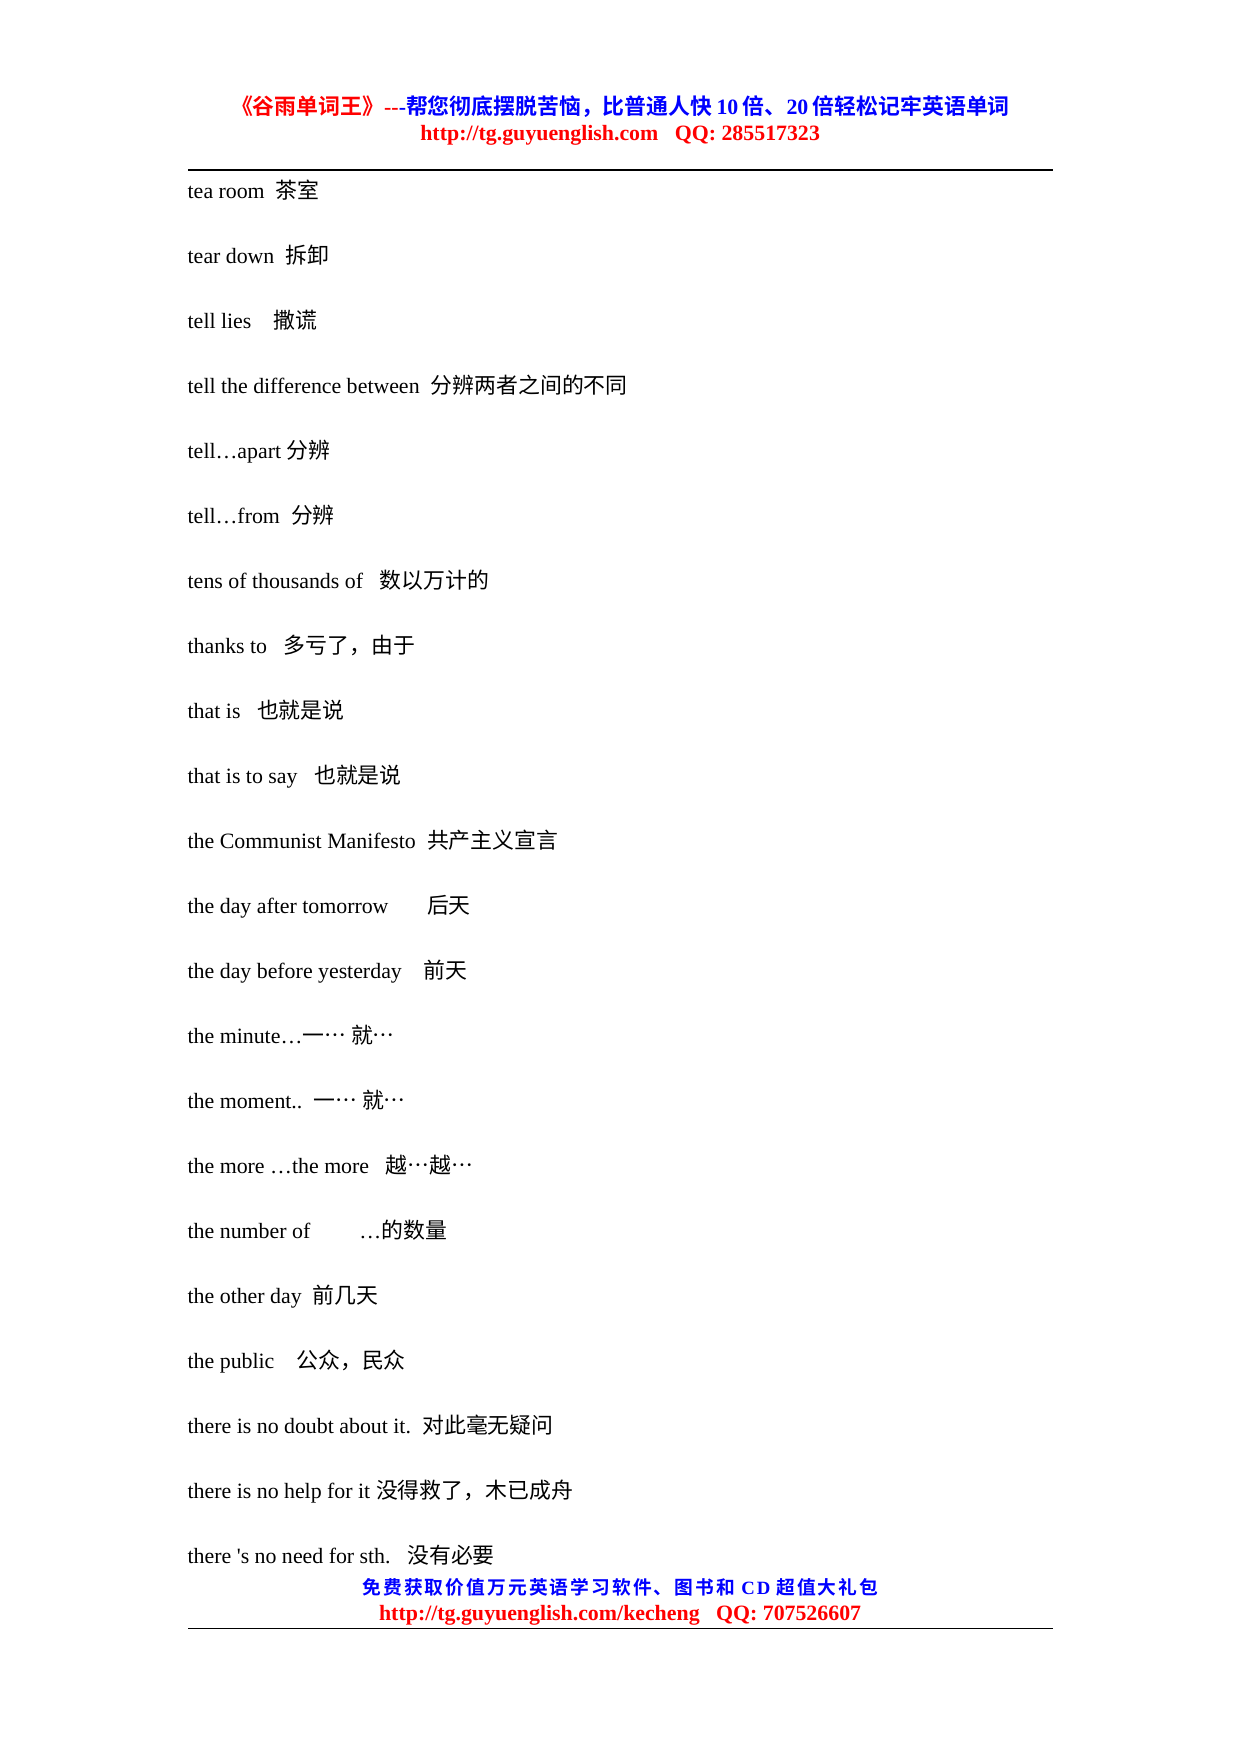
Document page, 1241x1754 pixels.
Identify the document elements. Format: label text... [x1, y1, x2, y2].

text tear down 拆卸 [187, 238, 1053, 271]
text tens of thousands of 数以万计的 [187, 563, 1053, 596]
text tell lies 撒谎 [187, 303, 1053, 336]
text tell the difference between 分辨两者之间的不同 [187, 368, 1053, 401]
text the day before yesterday 前天 [187, 953, 1053, 986]
text the moment.. 一… 就… [187, 1083, 1053, 1116]
text the minute…一… 就… [187, 1018, 1053, 1051]
text that is 也就是说 [187, 693, 1053, 726]
text tell…apart 分辨 [187, 433, 1053, 466]
text there is no help for it 没得救了，木已成舟 [187, 1473, 1053, 1506]
text the Communist Manifesto 共产主义宣言 [187, 823, 1053, 856]
text tea room 茶室 [187, 173, 1053, 206]
text the public 公众，民众 [187, 1343, 1053, 1376]
text there is no doubt about it. 对此毫无疑问 [187, 1408, 1053, 1441]
text that is to say 也就是说 [187, 758, 1053, 791]
text the other day 前几天 [187, 1278, 1053, 1311]
text the day after tomorrow 后天 [187, 888, 1053, 921]
text the number of …的数量 [187, 1213, 1053, 1246]
text thanks to 多亏了，由于 [187, 628, 1053, 661]
text the more …the more 越…越… [187, 1148, 1053, 1181]
text tell…from 分辨 [187, 498, 1053, 531]
text there 's no need for sth. 没有必要 [187, 1538, 1053, 1571]
